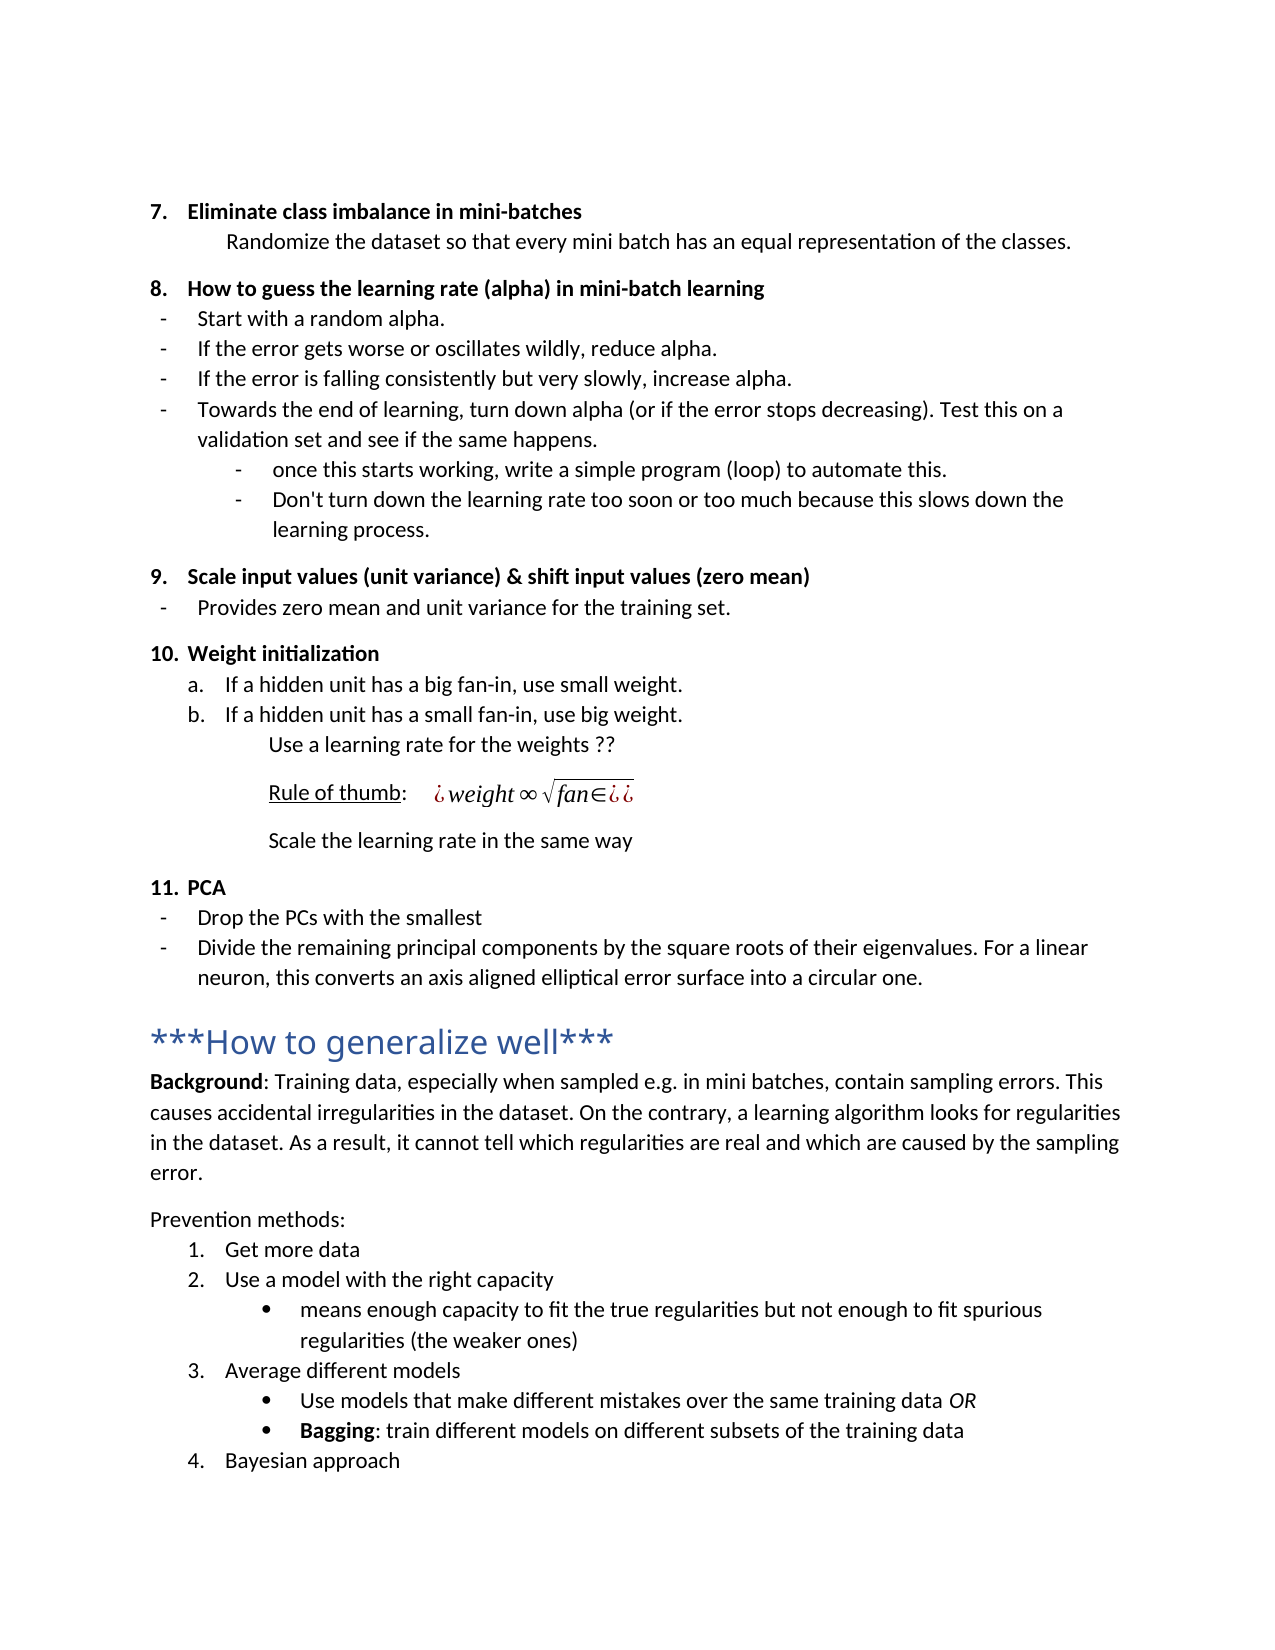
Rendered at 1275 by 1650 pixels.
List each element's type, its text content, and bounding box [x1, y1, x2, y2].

subtitle ***How to generalize well*** [150, 1018, 1125, 1064]
text Prevention methods: [150, 1205, 1125, 1233]
text Scale the learning rate in the same way [150, 826, 1125, 854]
list Weight initialization [150, 639, 1125, 668]
text Randomize the dataset so that every mini batch has an equal representation of the classes. [150, 227, 1125, 255]
list Drop the PCs with the smallest [160, 903, 1125, 931]
list How to guess the learning rate (alpha) in mini-batch learning [150, 274, 1125, 302]
list Divide the remaining principal components by the square roots of their eigenvalues. For a linear neuron, this converts an axis aligned elliptical error surface into a circular one. [160, 933, 1125, 991]
list Start with a random alpha. [160, 304, 1125, 332]
list Use a model with the right capacity [187, 1265, 1125, 1293]
text Use a learning rate for the weights ?? [150, 730, 1125, 758]
list Bayesian approach [187, 1447, 1125, 1474]
list Use models that make different mistakes over the same training data OR [262, 1386, 1125, 1414]
list Get more data [187, 1235, 1125, 1263]
list If a hidden unit has a big fan-in, use small weight. [187, 670, 1125, 698]
list If a hidden unit has a small fan-in, use big weight. [187, 700, 1125, 728]
list Don't turn down the learning rate too soon or too much because this slows down the learning process. [235, 485, 1125, 544]
list Towards the end of learning, turn down alpha (or if the error stops decreasing). Test this on a validation set and see if the same happens. [160, 395, 1125, 453]
list Scale input values (unit variance) & shift input values (zero mean) [150, 562, 1125, 591]
list means enough capacity to fit the true regularities but not enough to fit spurious regularities (the weaker ones) [262, 1296, 1125, 1354]
text Rule of thumb: [150, 777, 1125, 807]
list PCA [150, 873, 1125, 901]
list If the error is falling consistently but very slowly, increase alpha. [160, 364, 1125, 393]
list Bagging: train different models on different subsets of the training data [262, 1416, 1125, 1444]
text Background: Training data, especially when sampled e.g. in mini batches, contain sampling errors. This causes accidental irregularities in the dataset. On the contrary, a learning algorithm looks for regularities in the dataset. As a result, it cannot tell which regularities are real and which are caused by the sampling error. [150, 1067, 1125, 1186]
list Provides zero mean and unit variance for the training set. [160, 593, 1125, 621]
list Eliminate class imbalance in mini-batches [150, 197, 1125, 225]
list once this starts working, write a simple program (loop) to automate this. [235, 455, 1125, 483]
list Average different models [187, 1356, 1125, 1384]
list If the error gets worse or oscillates wildly, reduce alpha. [160, 334, 1125, 362]
